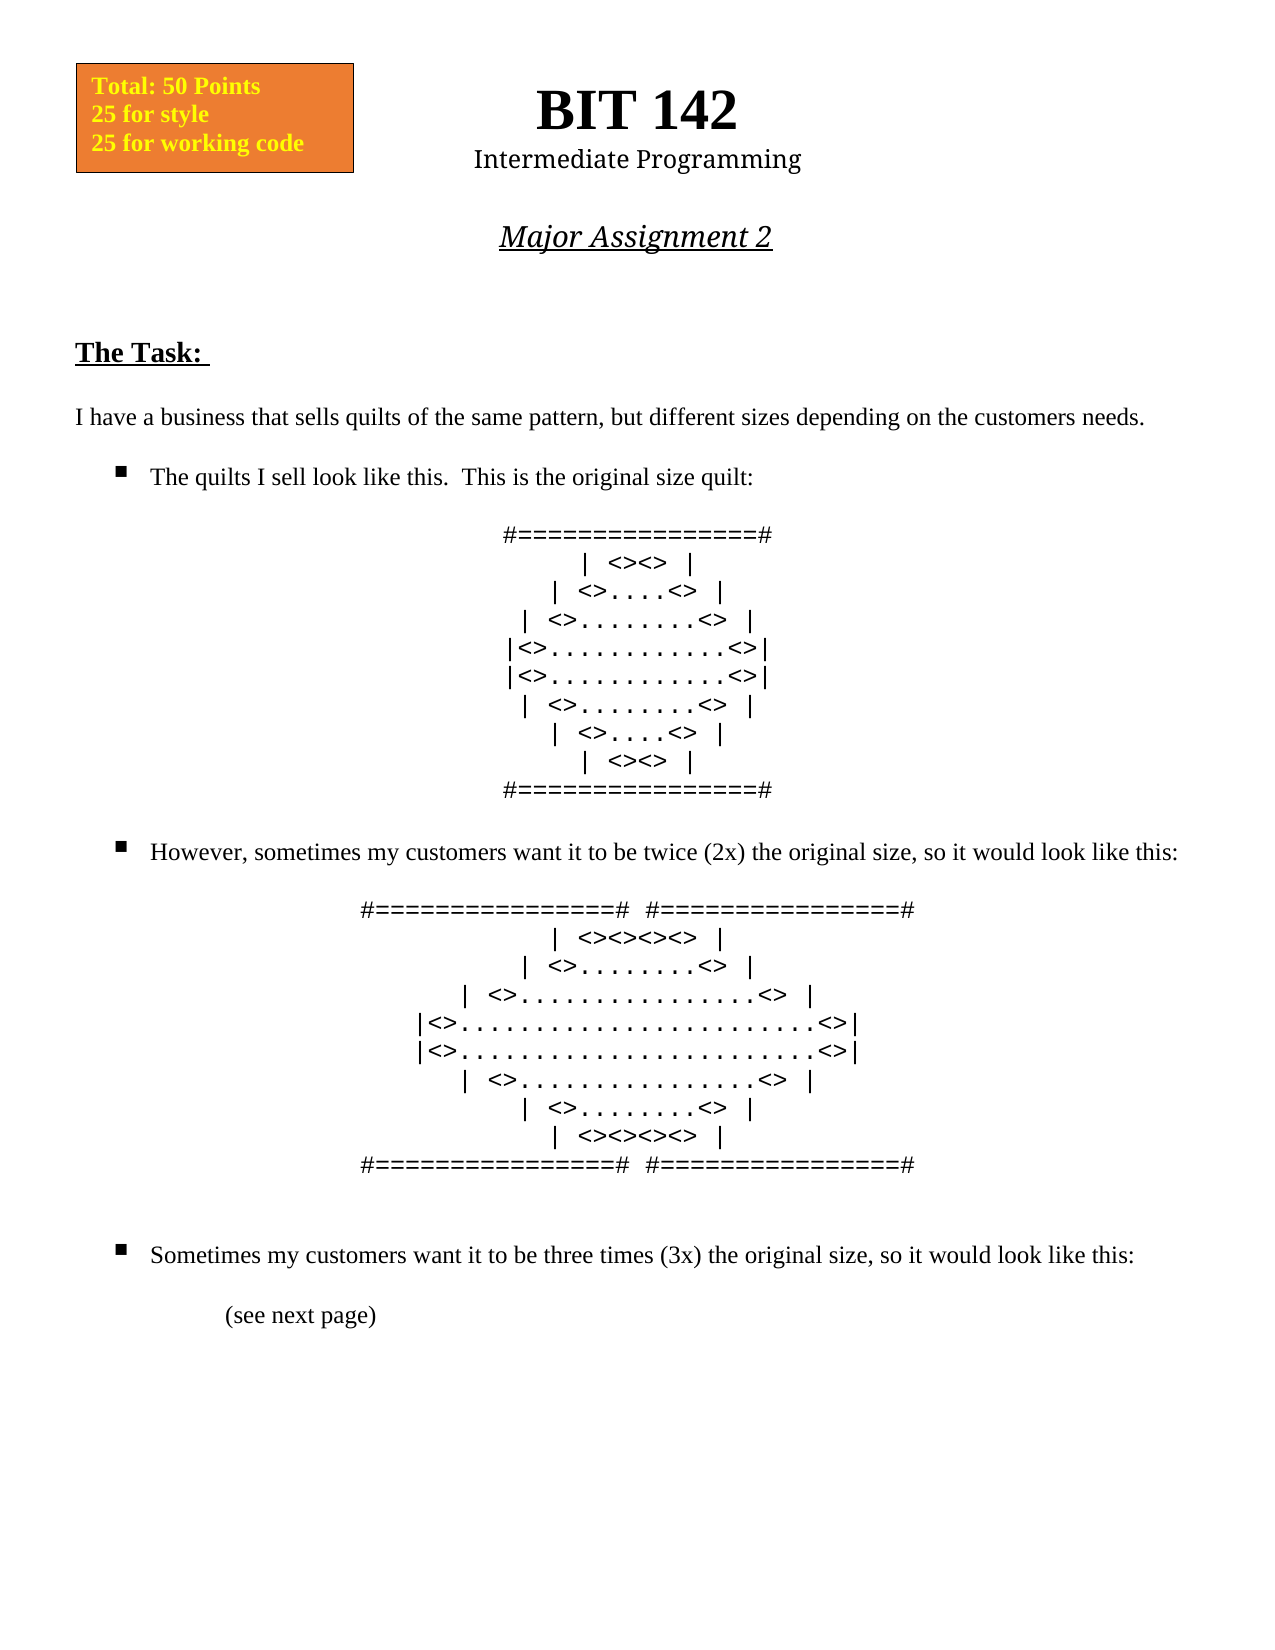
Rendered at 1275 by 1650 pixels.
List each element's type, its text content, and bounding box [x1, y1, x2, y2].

list However, sometimes my customers want it to be twice (2x) the original size, so it would look like this: [112, 834, 1200, 868]
text |<>........................<>| [75, 1011, 1200, 1039]
text | <><><><> | [75, 1124, 1200, 1152]
text Major Assignment 2 [75, 216, 1200, 256]
text BIT 142 [354, 75, 1200, 142]
list The quilts I sell look like this. This is the original size quilt: [112, 459, 1200, 522]
text |<>............<>| [75, 636, 1200, 664]
text | <>........<> | [75, 1096, 1200, 1124]
text | <>....<> | [75, 721, 1200, 749]
text | <>........<> | [75, 607, 1200, 636]
text #================# #================# [75, 897, 1200, 926]
text | <>................<> | [75, 1067, 1200, 1096]
text I have a business that sells quilts of the same pattern, but different sizes depending on the customers needs. [75, 402, 1200, 459]
text | <>........<> | [75, 954, 1200, 982]
text | <><> | [75, 551, 1200, 579]
text |<>........................<>| [75, 1039, 1200, 1067]
text #================# [75, 777, 1200, 834]
text The Task: [75, 335, 1200, 368]
text #================# #================# [75, 1152, 1200, 1181]
text | <>....<> | [75, 579, 1200, 607]
text | <>................<> | [75, 982, 1200, 1011]
text Intermediate Programming [75, 142, 1200, 176]
text | <><><><> | [75, 926, 1200, 954]
text |<>............<>| [75, 664, 1200, 692]
text | <><> | [75, 749, 1200, 777]
text | <>........<> | [75, 692, 1200, 721]
text (see next page) [225, 1300, 1200, 1329]
text #================# [75, 522, 1200, 551]
list Sometimes my customers want it to be three times (3x) the original size, so it would look like this: [112, 1237, 1200, 1271]
